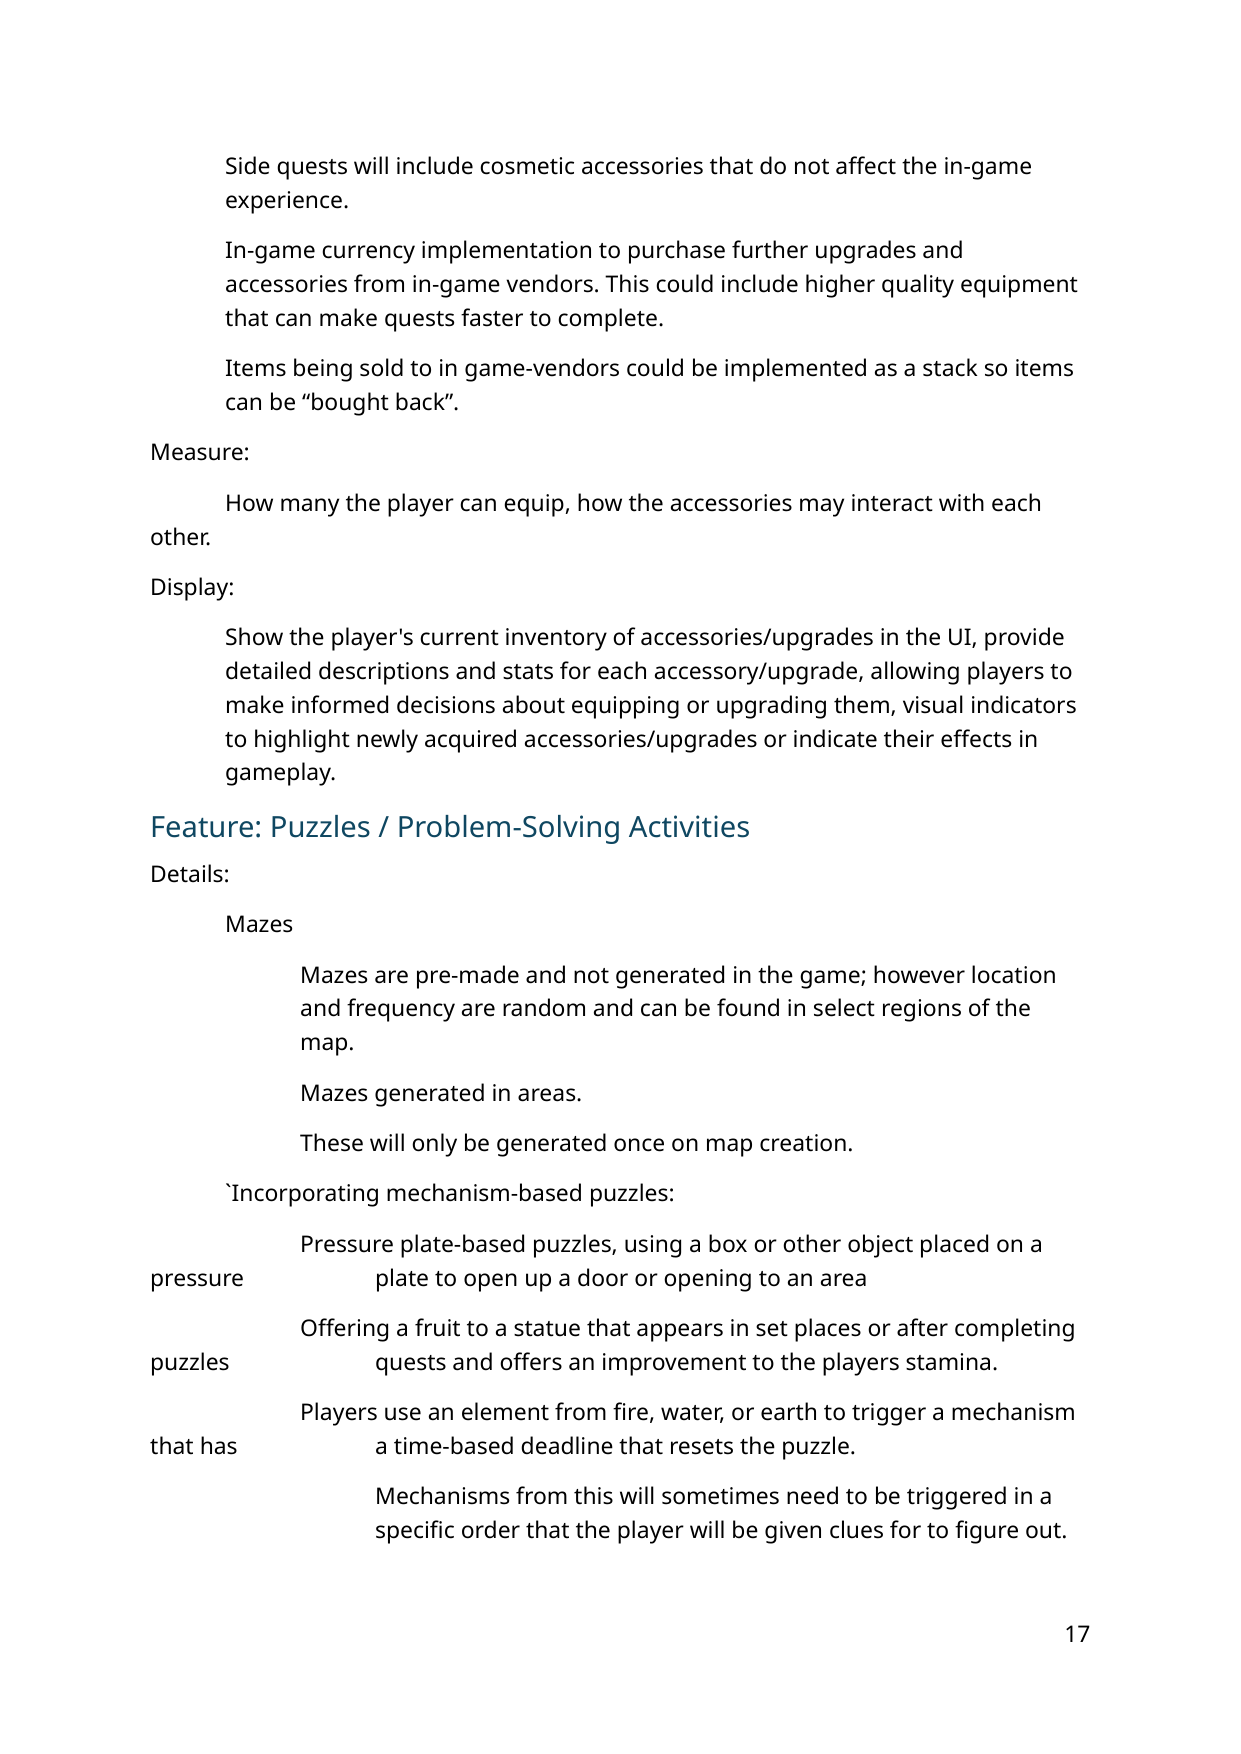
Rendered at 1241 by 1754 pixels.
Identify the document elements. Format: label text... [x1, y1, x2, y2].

text Display: [150, 571, 1090, 602]
text Items being sold to in game-vendors could be implemented as a stack so items can be “bought back”. [225, 352, 1090, 417]
text Show the player's current inventory of accessories/upgrades in the UI, provide detailed descriptions and stats for each accessory/upgrade, allowing players to make informed decisions about equipping or upgrading them, visual indicators to highlight newly acquired accessories/upgrades or indicate their effects in gameplay. [225, 621, 1090, 787]
text These will only be generated once on map creation. [300, 1127, 1090, 1158]
text Mazes are pre-made and not generated in the game; however location and frequency are random and can be found in select regions of the map. [300, 959, 1090, 1057]
text Mazes [225, 908, 1090, 939]
text Mechanisms from this will sometimes need to be triggered in a specific order that the player will be given clues for to figure out. [375, 1480, 1090, 1545]
text Mazes generated in areas. [300, 1077, 1090, 1108]
text Players use an element from fire, water, or earth to trigger a mechanism that has a time-based deadline that resets the puzzle. [150, 1396, 1090, 1461]
text How many the player can equip, how the accessories may interact with each other. [150, 487, 1090, 552]
text Measure: [150, 436, 1090, 467]
text In-game currency implementation to purchase further upgrades and accessories from in-game vendors. This could include higher quality equipment that can make quests faster to complete. [225, 234, 1090, 333]
text Side quests will include cosmetic accessories that do not affect the in-game experience. [225, 150, 1090, 215]
subtitle Feature: Puzzles / Problem-Solving Activities [150, 807, 1090, 846]
text Details: [150, 858, 1090, 889]
text Offering a fruit to a statue that appears in set places or after completing puzzles quests and offers an improvement to the players stamina. [150, 1312, 1090, 1377]
text `Incorporating mechanism-based puzzles: [150, 1177, 1090, 1209]
text Pressure plate-based puzzles, using a box or other object placed on a pressure plate to open up a door or opening to an area [150, 1228, 1090, 1293]
